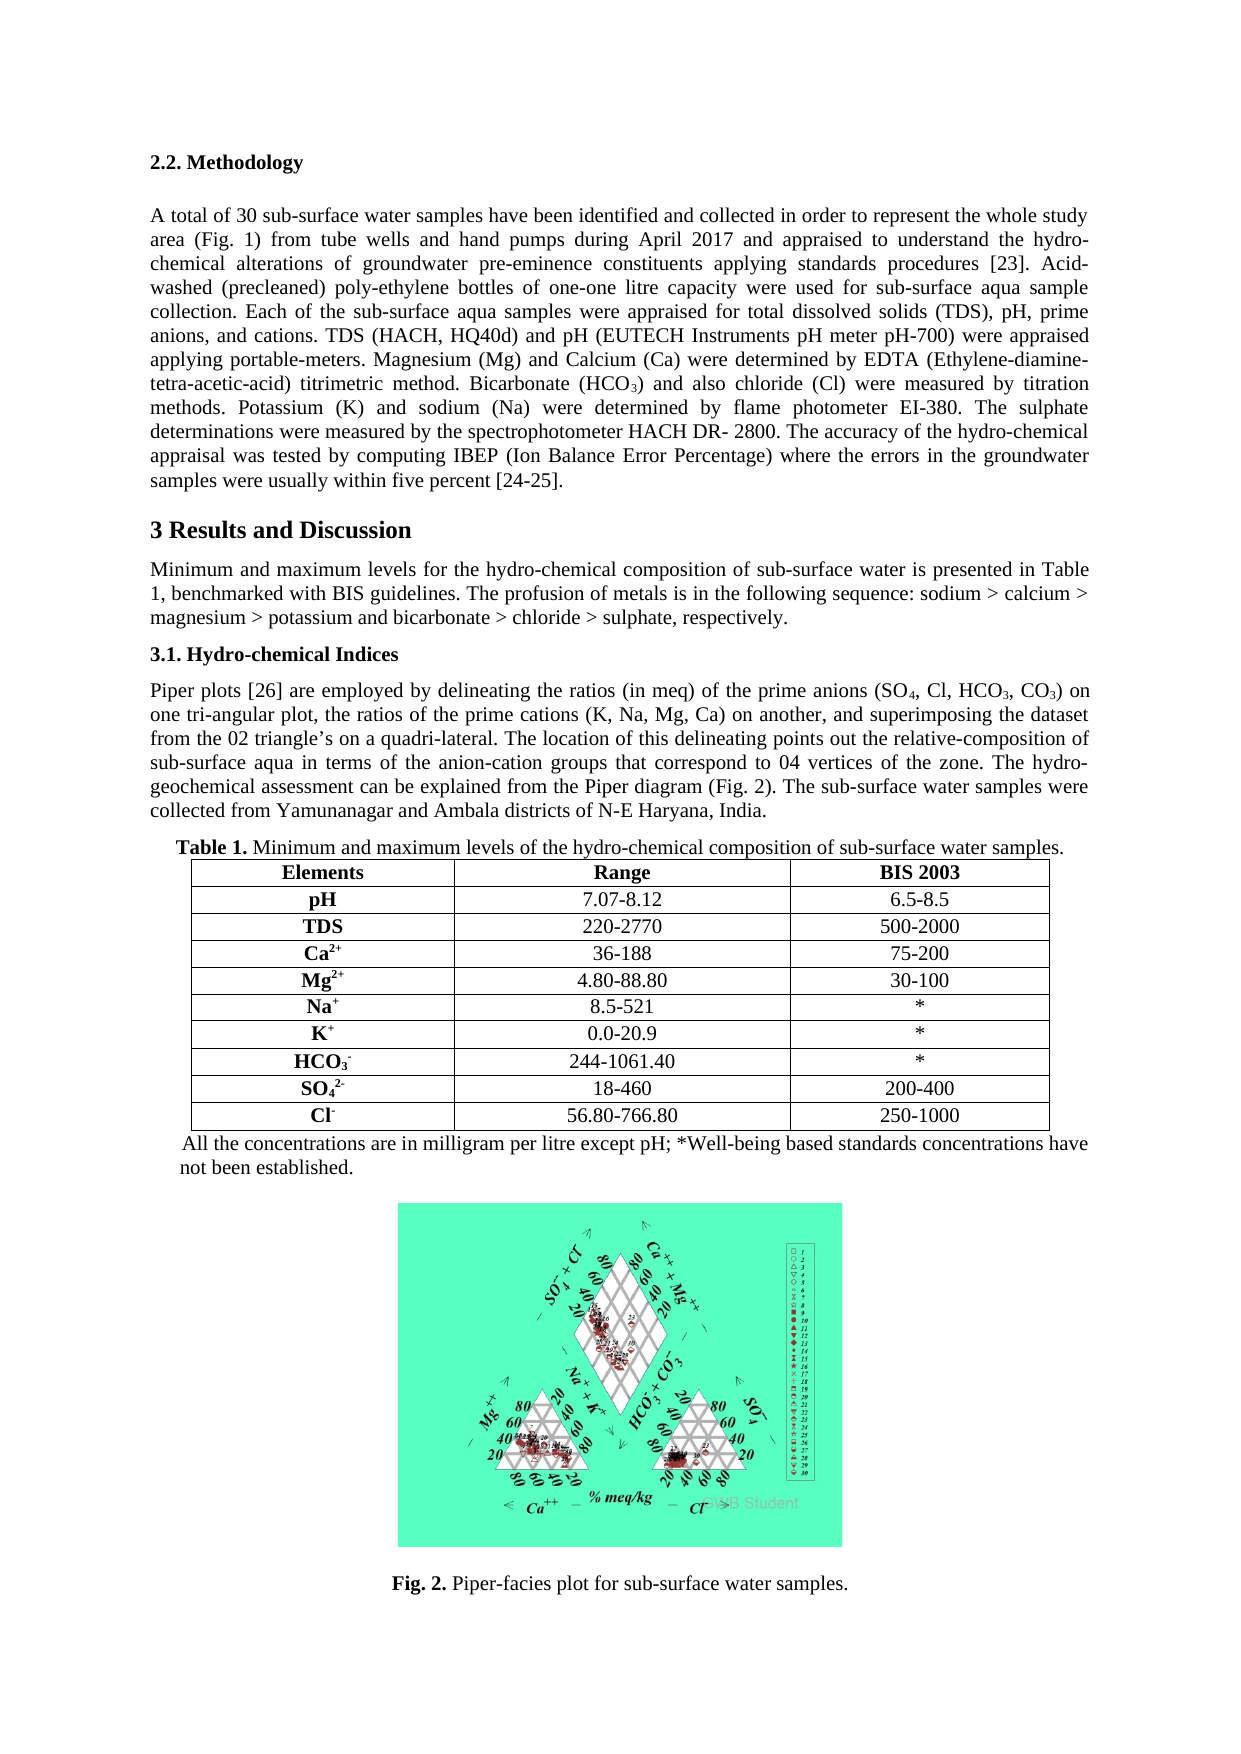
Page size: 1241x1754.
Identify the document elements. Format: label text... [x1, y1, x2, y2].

table_cell Mg2+ [192, 968, 454, 993]
table_cell 4.80-88.80 [455, 968, 790, 993]
table_cell 75-200 [791, 941, 1049, 967]
table_cell * [791, 995, 1049, 1020]
table_cell 7.07-8.12 [455, 887, 790, 913]
text 3.1. Hydro-chemical Indices [150, 642, 1090, 666]
table_cell TDS [192, 914, 454, 940]
table_cell pH [192, 887, 454, 913]
table_cell 220-2770 [455, 914, 790, 940]
picture [397, 1203, 843, 1547]
table_cell 56.80-766.80 [455, 1103, 790, 1130]
text All the concentrations are in milligram per litre except pH; *Well-being based standards concentrations have not been established. [150, 1131, 1090, 1179]
table_cell SO42- [192, 1076, 454, 1102]
text 3 Results and Discussion [150, 516, 1090, 544]
table_cell * [791, 1049, 1049, 1075]
table_cell HCO3- [192, 1049, 454, 1075]
table_cell 244-1061.40 [455, 1049, 790, 1075]
table_cell Na+ [192, 995, 454, 1020]
table_header Range [455, 860, 790, 886]
table_cell 18-460 [455, 1076, 790, 1102]
text Piper plots [26] are employed by delineating the ratios (in meq) of the prime anions (SO4, Cl, HCO3, CO3) on one tri-angular plot, the ratios of the prime cations (K, Na, Mg, Ca) on another, and superimposing the dataset from the 02 triangle’s on a quadri-lateral. The location of this delineating points out the relative-composition of sub-surface aqua in terms of the anion-cation groups that correspond to 04 vertices of the zone. The hydro-geochemical assessment can be explained from the Piper diagram (Fig. 2). The sub-surface water samples were collected from Yamunanagar and Ambala districts of N-E Haryana, India. [150, 678, 1090, 822]
table_cell 0.0-20.9 [455, 1021, 790, 1048]
table_cell * [791, 1021, 1049, 1048]
table_cell 30-100 [791, 968, 1049, 993]
table_header Elements [192, 860, 454, 886]
text 2.2. Methodology [150, 150, 1090, 174]
table_cell K+ [192, 1021, 454, 1048]
table_cell 36-188 [455, 941, 790, 967]
table_cell Ca2+ [192, 941, 454, 967]
text Minimum and maximum levels for the hydro-chemical composition of sub-surface water is presented in Table 1, benchmarked with BIS guidelines. The profusion of metals is in the following sequence: sodium > calcium > magnesium > potassium and bicarbonate > chloride > sulphate, respectively. [150, 557, 1090, 629]
table_cell 250-1000 [791, 1103, 1049, 1130]
text Fig. 2. Piper-facies plot for sub-surface water samples. [150, 1571, 1090, 1595]
table_cell Cl- [192, 1103, 454, 1130]
table_cell 6.5-8.5 [791, 887, 1049, 913]
table_cell 8.5-521 [455, 995, 790, 1020]
table_cell 200-400 [791, 1076, 1049, 1102]
table_cell 500-2000 [791, 914, 1049, 940]
text A total of 30 sub-surface water samples have been identified and collected in order to represent the whole study area (Fig. 1) from tube wells and hand pumps during April 2017 and appraised to understand the hydro-chemical alterations of groundwater pre-eminence constituents applying standards procedures [23]. Acid-washed (precleaned) poly-ethylene bottles of one-one litre capacity were used for sub-surface aqua sample collection. Each of the sub-surface aqua samples were appraised for total dissolved solids (TDS), pH, prime anions, and cations. TDS (HACH, HQ40d) and pH (EUTECH Instruments pH meter pH-700) were appraised applying portable-meters. Magnesium (Mg) and Calcium (Ca) were determined by EDTA (Ethylene-diamine-tetra-acetic-acid) titrimetric method. Bicarbonate (HCO3) and also chloride (Cl) were measured by titration methods. Potassium (K) and sodium (Na) were determined by flame photometer EI-380. The sulphate determinations were measured by the spectrophotometer HACH DR- 2800. The accuracy of the hydro-chemical appraisal was tested by computing IBEP (Ion Balance Error Percentage) where the errors in the groundwater samples were usually within five percent [24-25]. [150, 203, 1090, 492]
table_header BIS 2003 [791, 860, 1049, 886]
text Table 1. Minimum and maximum levels of the hydro-chemical composition of sub-surface water samples. [150, 835, 1090, 859]
